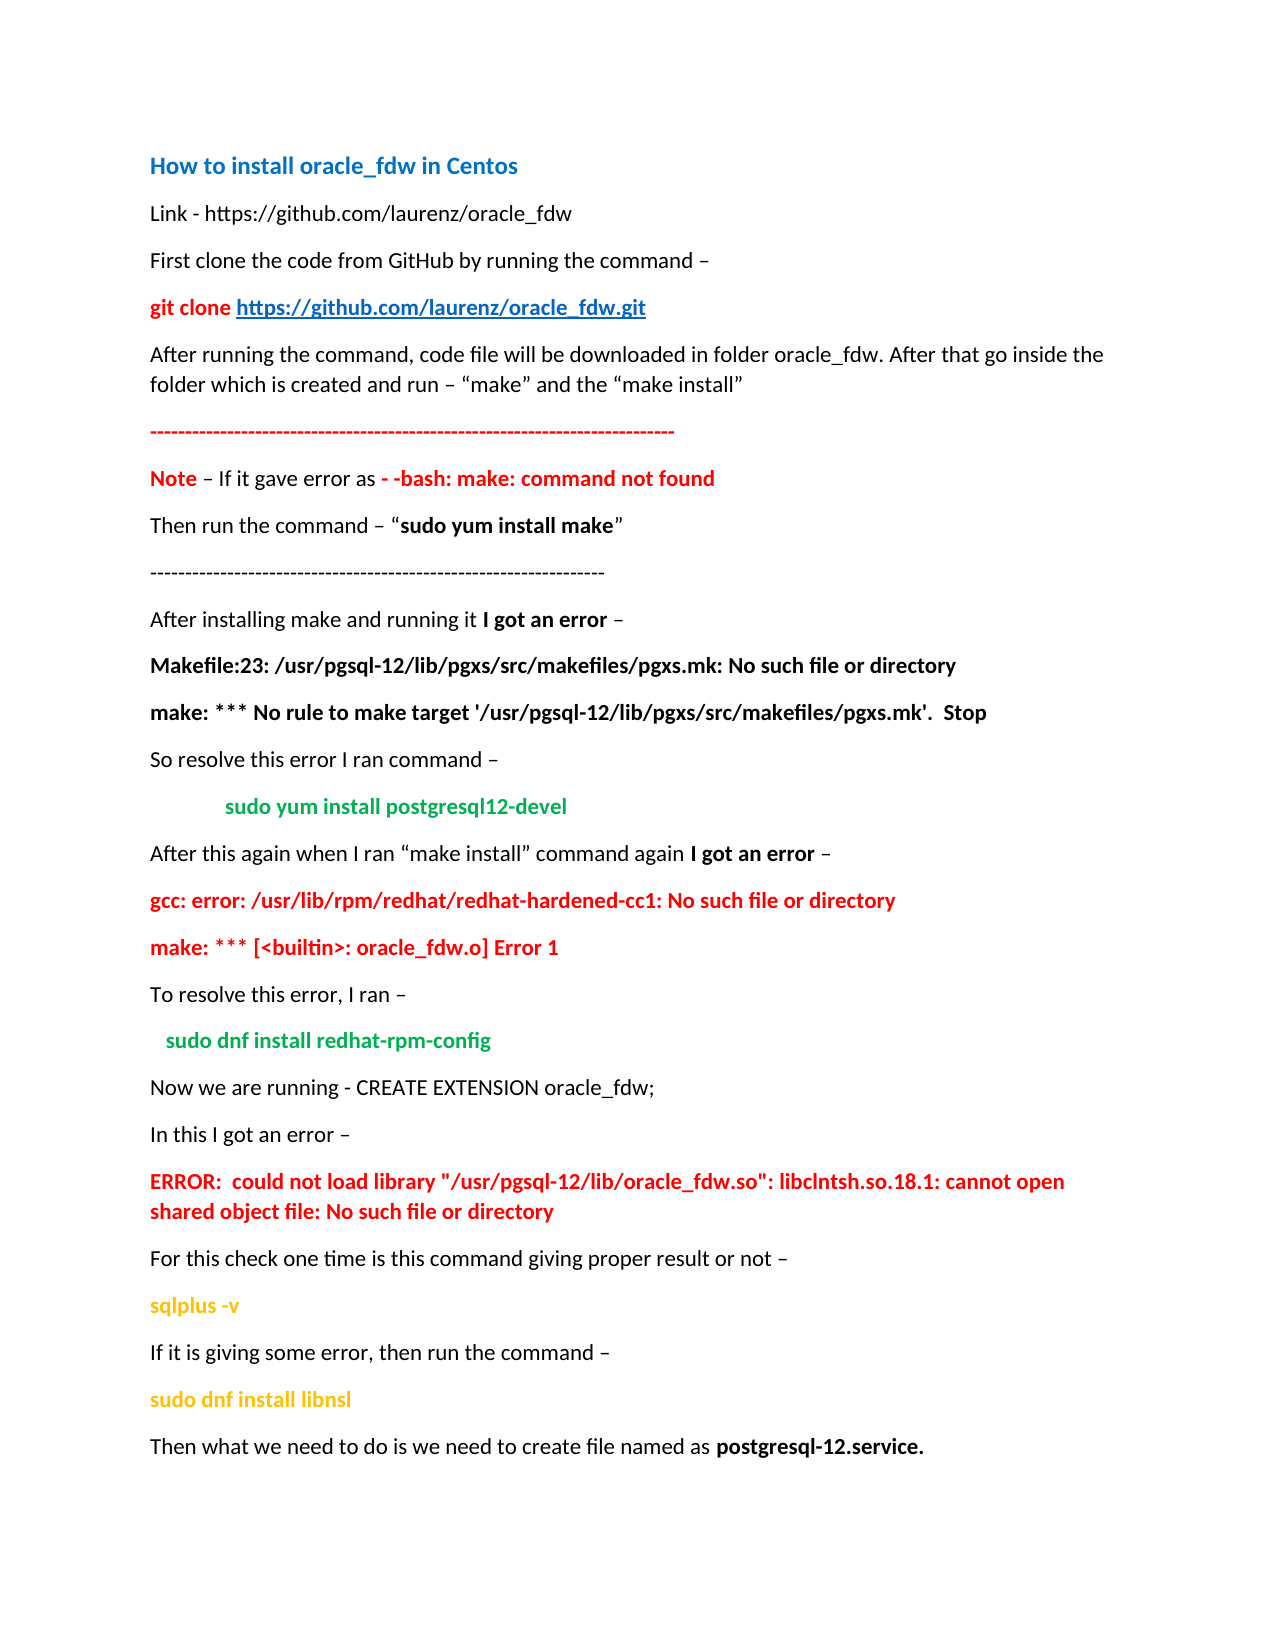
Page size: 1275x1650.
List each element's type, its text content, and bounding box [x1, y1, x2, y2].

text sqlplus -v [150, 1291, 1125, 1319]
text In this I got an error – [150, 1120, 1125, 1148]
text How to install oracle_fdw in Centos [150, 150, 1125, 181]
text Note – If it gave error as - -bash: make: command not found [150, 464, 1125, 492]
text After installing make and running it I got an error – [150, 605, 1125, 633]
text make: *** No rule to make target '/usr/pgsql-12/lib/pgxs/src/makefiles/pgxs.mk'. Stop [150, 698, 1125, 727]
text So resolve this error I ran command – [150, 745, 1125, 773]
text Link - https://github.com/laurenz/oracle_fdw [150, 199, 1125, 228]
text For this check one time is this command giving proper result or not – [150, 1244, 1125, 1272]
text Now we are running - CREATE EXTENSION oracle_fdw; [150, 1073, 1125, 1102]
text make: *** [<builtin>: oracle_fdw.o] Error 1 [150, 933, 1125, 961]
text gcc: error: /usr/lib/rpm/redhat/redhat-hardened-cc1: No such file or directory [150, 886, 1125, 914]
text After running the command, code file will be downloaded in folder oracle_fdw. After that go inside the folder which is created and run – “make” and the “make install” [150, 340, 1125, 398]
text To resolve this error, I ran – [150, 980, 1125, 1008]
text Then run the command – “sudo yum install make” [150, 511, 1125, 539]
text Then what we need to do is we need to create file named as postgresql-12.service. [150, 1432, 1125, 1460]
text If it is giving some error, then run the command – [150, 1338, 1125, 1366]
text ----------------------------------------------------------------- [150, 558, 1125, 586]
text sudo dnf install redhat-rpm-config [150, 1027, 1125, 1055]
text git clone https://github.com/laurenz/oracle_fdw.git [150, 293, 1125, 321]
text First clone the code from GitHub by running the command – [150, 246, 1125, 274]
list sudo yum install postgresql12-devel [225, 792, 1125, 820]
text Makefile:23: /usr/pgsql-12/lib/pgxs/src/makefiles/pgxs.mk: No such file or directory [150, 652, 1125, 680]
text sudo dnf install libnsl [150, 1385, 1125, 1413]
text ERROR: could not load library "/usr/pgsql-12/lib/oracle_fdw.so": libclntsh.so.18.1: cannot open shared object file: No such file or directory [150, 1167, 1125, 1226]
text --------------------------------------------------------------------------- [150, 417, 1125, 445]
text After this again when I ran “make install” command again I got an error – [150, 839, 1125, 867]
